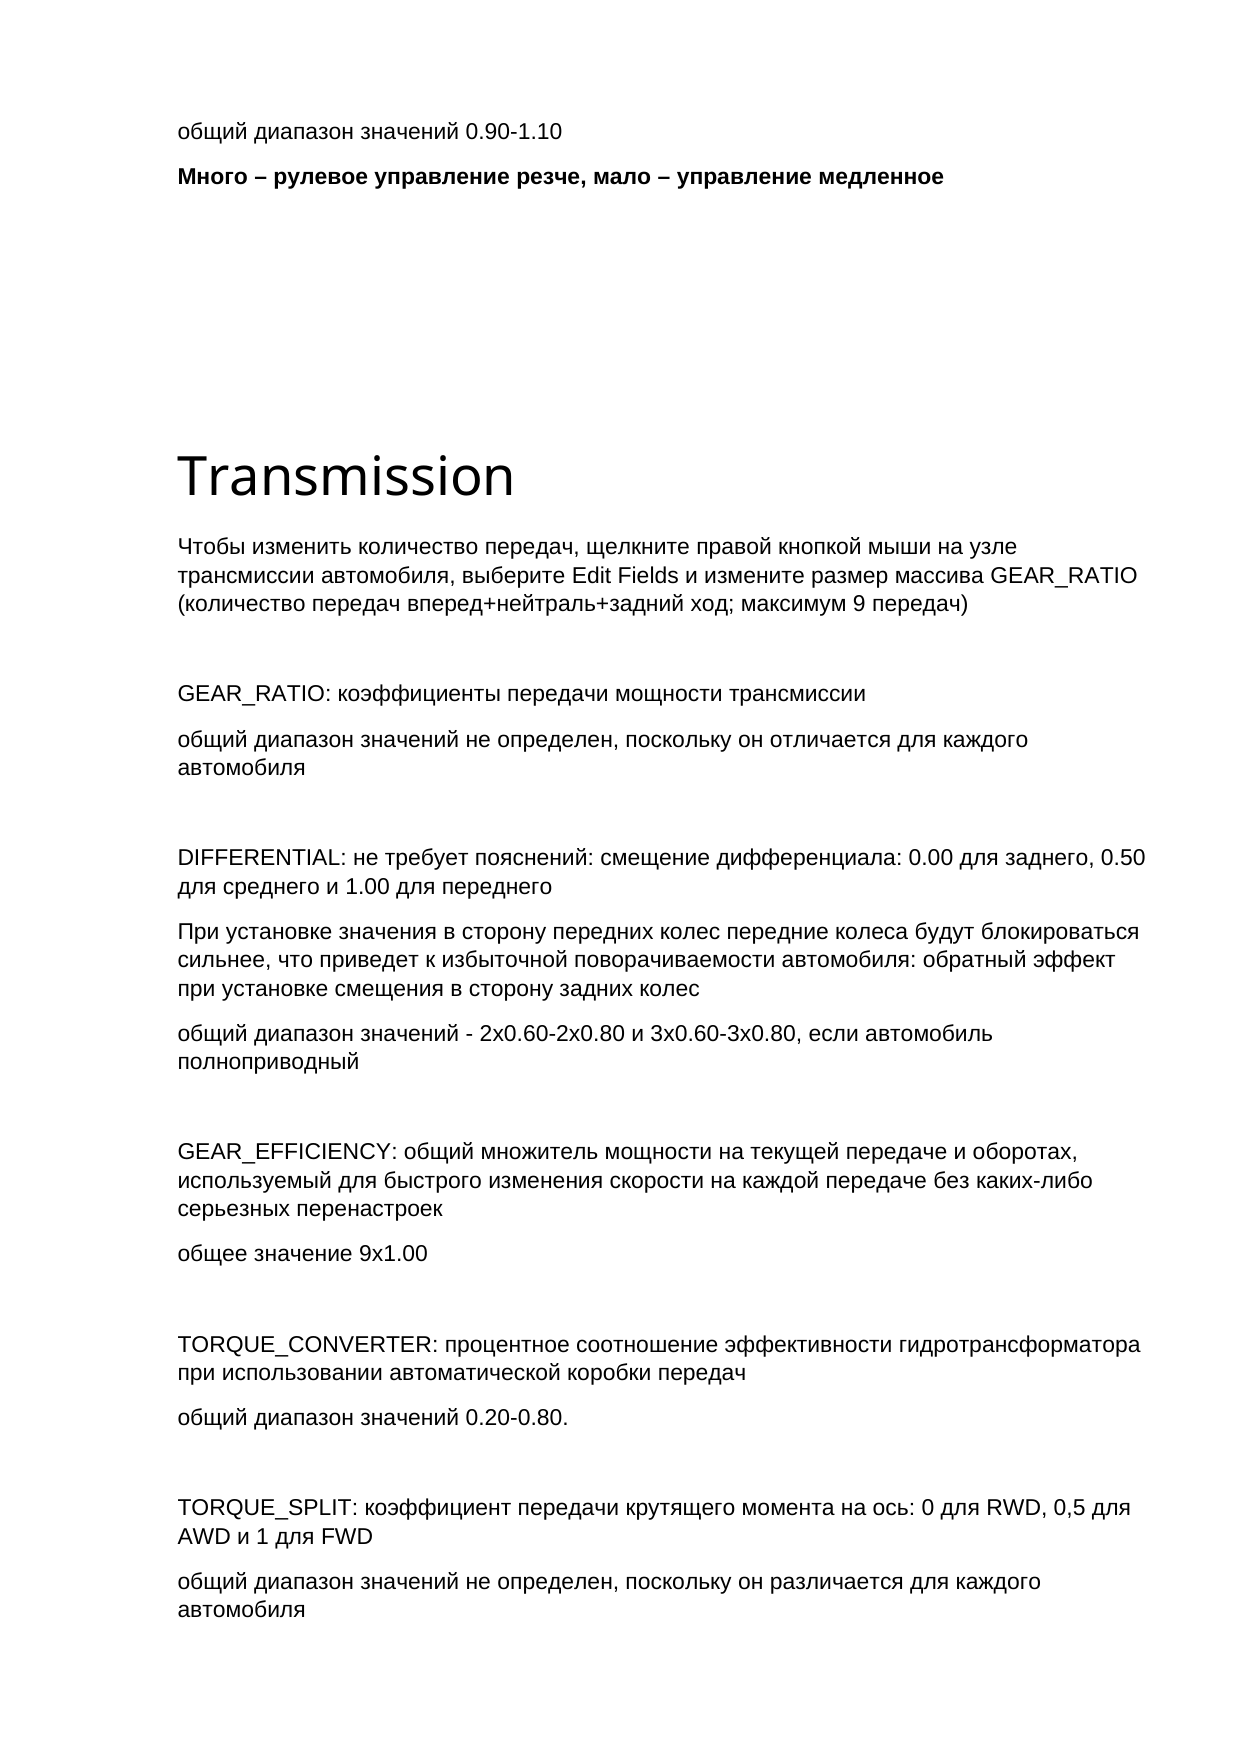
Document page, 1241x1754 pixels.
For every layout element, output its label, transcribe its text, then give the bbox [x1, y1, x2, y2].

text общий диапазон значений - 2x0.60-2x0.80 и 3x0.60-3x0.80, если автомобиль полноприводный [177, 1020, 1152, 1074]
text общий диапазон значений 0.90-1.10 [177, 118, 1152, 144]
text TORQUE_CONVERTER: процентное соотношение эффективности гидротрансформатора при использовании автоматической коробки передач [177, 1331, 1152, 1385]
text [177, 1568, 1152, 1623]
text GEAR_EFFICIENCY: общий множитель мощности на текущей передаче и оборотах, используемый для быстрого изменения скорости на каждой передаче без каких-либо серьезных перенастроек [177, 1138, 1152, 1222]
text общее значение 9x1.00 [177, 1240, 1152, 1267]
text Много – рулевое управление резче, мало – управление медленное Transmission [177, 163, 1152, 511]
text TORQUE_SPLIT: коэффициент передачи крутящего момента на ось: 0 для RWD, 0,5 для AWD и 1 для FWD [177, 1494, 1152, 1549]
text Чтобы изменить количество передач, щелкните правой кнопкой мыши на узле трансмиссии автомобиля, выберите Edit Fields и измените размер массива GEAR_RATIO (количество передач вперед+нейтраль+задний ход; максимум 9 передач) [177, 533, 1152, 617]
text общий диапазон значений 0.20-0.80. [177, 1404, 1152, 1430]
text общий диапазон значений не определен, поскольку он отличается для каждого автомобиля [177, 726, 1152, 780]
text DIFFERENTIAL: не требует пояснений: смещение дифференциала: 0.00 для заднего, 0.50 для среднего и 1.00 для переднего [177, 844, 1152, 899]
text При установке значения в сторону передних колес передние колеса будут блокироваться сильнее, что приведет к избыточной поворачиваемости автомобиля: обратный эффект при установке смещения в сторону задних колес [177, 918, 1152, 1001]
text GEAR_RATIO: коэффициенты передачи мощности трансмиссии [177, 680, 1152, 707]
